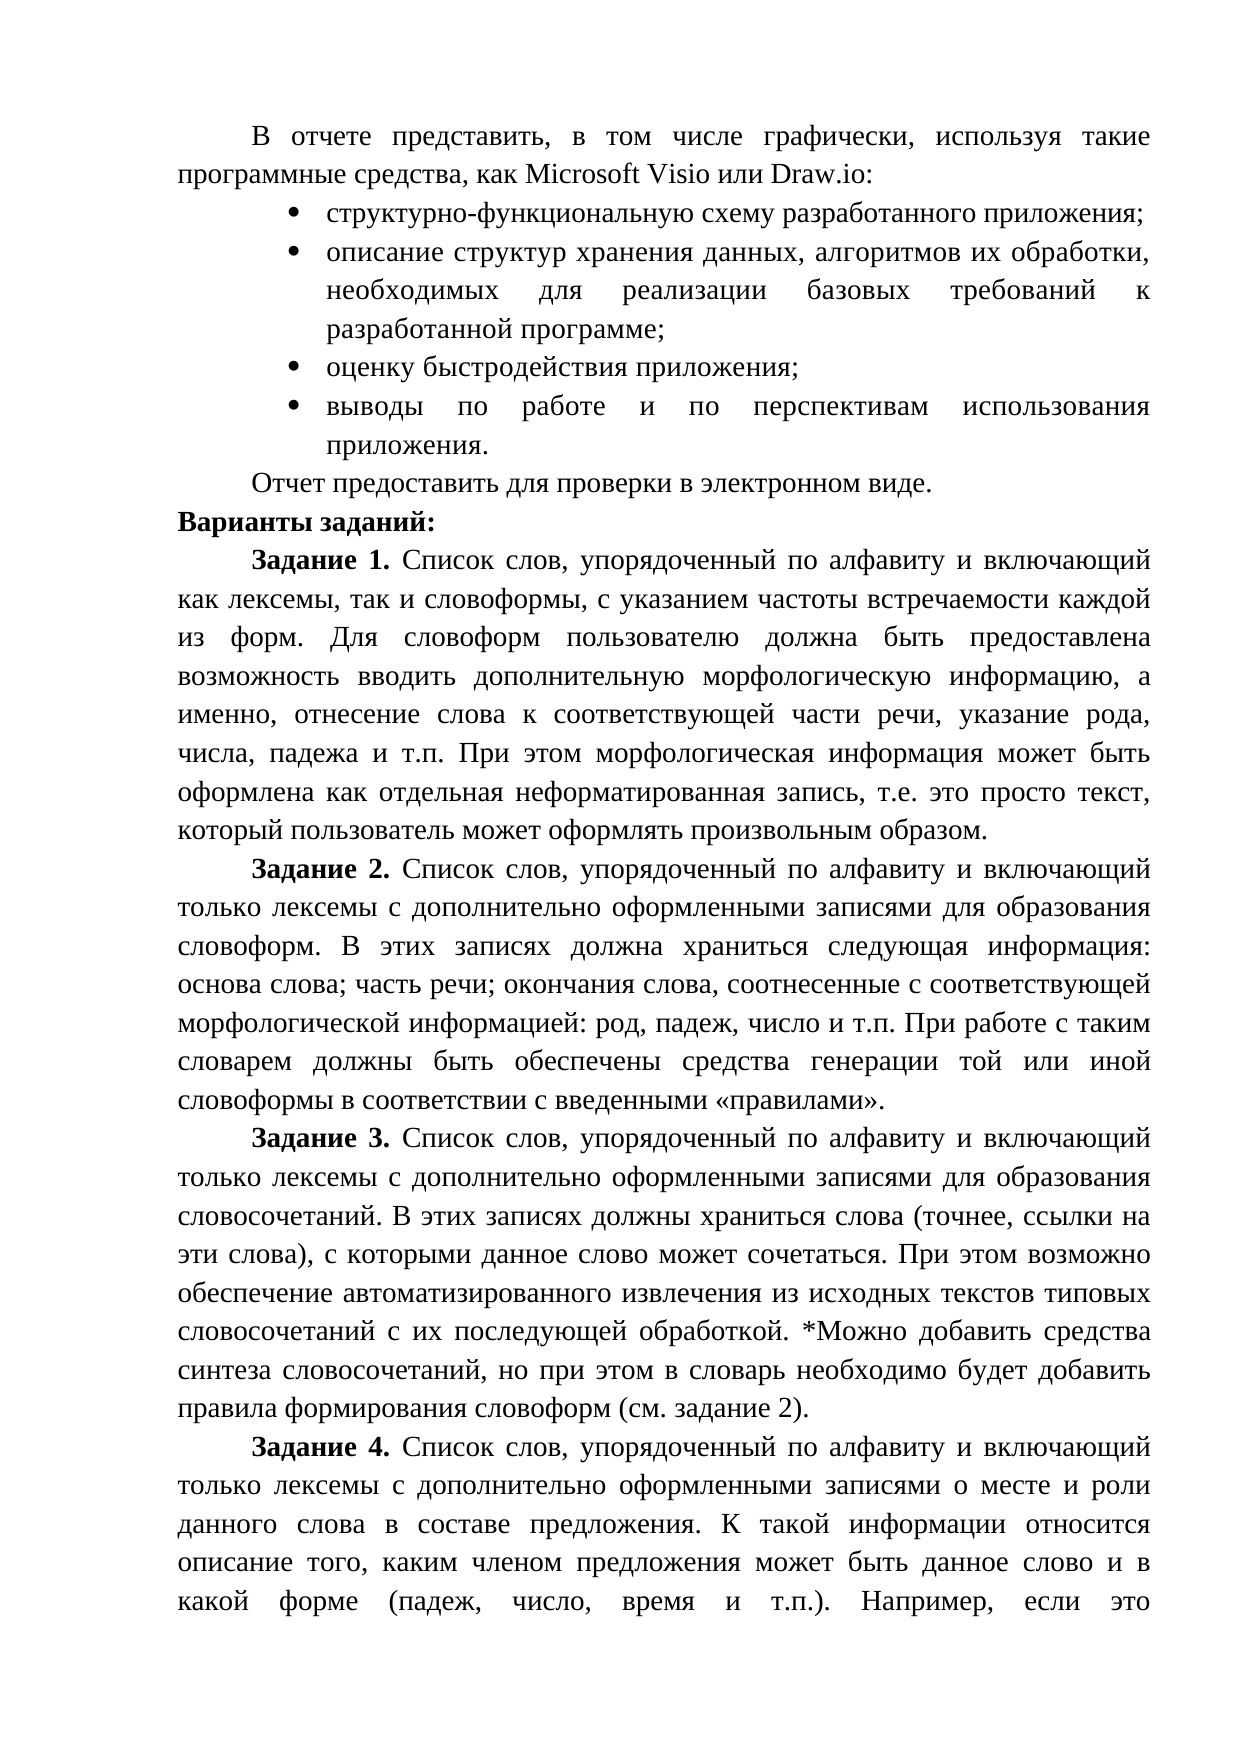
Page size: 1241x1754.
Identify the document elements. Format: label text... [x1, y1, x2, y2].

text Задание 1. Список слов, упорядоченный по алфавиту и включающий как лексемы, так и словоформы, с указанием частоты встречаемости каждой из форм. Для словоформ пользователю должна быть предоставлена возможность вводить дополнительную морфологическую информацию, а именно, отнесение слова к соответствующей части речи, указание рода, числа, падежа и т.п. При этом морфологическая информация может быть оформлена как отдельная неформатированная запись, т.е. это просто текст, который пользователь может оформлять произвольным образом. [177, 542, 1152, 846]
text Задание 3. Список слов, упорядоченный по алфавиту и включающий только лексемы с дополнительно оформленными записями для образования словосочетаний. В этих записях должны храниться слова (точнее, ссылки на эти слова), с которыми данное слово может сочетаться. При этом возможно обеспечение автоматизированного извлечения из исходных текстов типовых словосочетаний с их последующей обработкой. *Можно добавить средства синтеза словосочетаний, но при этом в словарь необходимо будет добавить правила формирования словоформ (см. задание 2). [177, 1121, 1152, 1424]
list описание структур хранения данных, алгоритмов их обработки, необходимых для реализации базовых требований к разработанной программе; [288, 234, 1152, 344]
list оценку быстродействия приложения; [288, 349, 1152, 383]
list выводы по работе и по перспективам использования приложения. [288, 388, 1152, 460]
text Варианты заданий: [177, 504, 1152, 537]
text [177, 1429, 1152, 1617]
text Отчет предоставить для проверки в электронном виде. [177, 465, 1152, 499]
text В отчете представить, в том числе графически, используя такие программные средства, как Microsoft Visio или Draw.io: [177, 118, 1152, 190]
list структурно-функциональную схему разработанного приложения; [288, 195, 1152, 229]
text Задание 2. Список слов, упорядоченный по алфавиту и включающий только лексемы с дополнительно оформленными записями для образования словоформ. В этих записях должна храниться следующая информация: основа слова; часть речи; окончания слова, соотнесенные с соответствующей морфологической информацией: род, падеж, число и т.п. При работе с таким словарем должны быть обеспечены средства генерации той или иной словоформы в соответствии с введенными «правилами». [177, 851, 1152, 1116]
